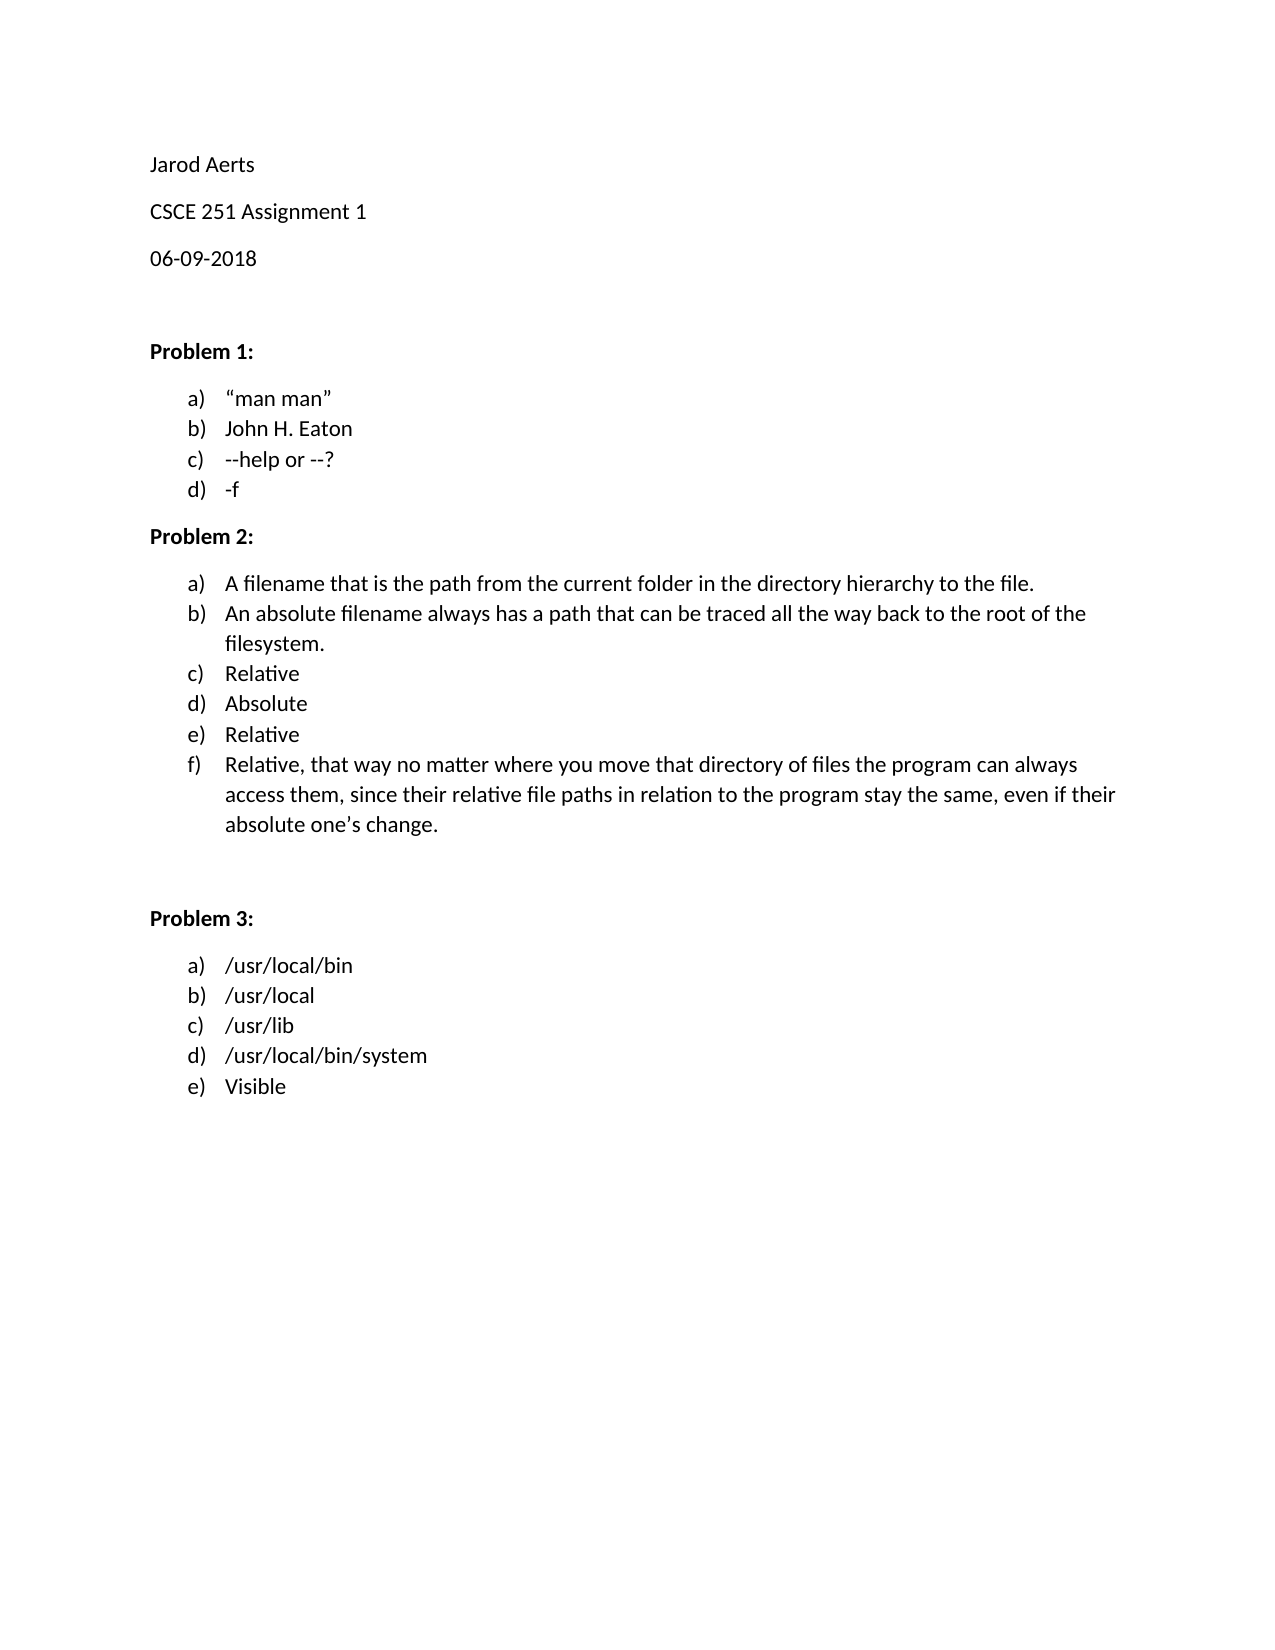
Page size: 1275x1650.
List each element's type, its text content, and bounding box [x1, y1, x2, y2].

list /usr/local/bin [187, 951, 1125, 979]
list Relative, that way no matter where you move that directory of files the program can always access them, since their relative file paths in relation to the program stay the same, even if their absolute one’s change. [187, 750, 1125, 838]
list -f [187, 475, 1125, 503]
list Relative [187, 720, 1125, 748]
text Problem 3: [150, 904, 1125, 932]
list A filename that is the path from the current folder in the directory hierarchy to the file. [187, 569, 1125, 597]
text Problem 2: [150, 522, 1125, 550]
list Visible [187, 1072, 1125, 1100]
list John H. Eaton [187, 414, 1125, 443]
text 06-09-2018 [150, 244, 1125, 272]
list --help or --? [187, 445, 1125, 473]
text CSCE 251 Assignment 1 [150, 197, 1125, 225]
text Problem 1: [150, 337, 1125, 366]
list Relative [187, 659, 1125, 687]
text Jarod Aerts [150, 150, 1125, 178]
list /usr/lib [187, 1011, 1125, 1039]
list An absolute filename always has a path that can be traced all the way back to the root of the filesystem. [187, 599, 1125, 657]
list /usr/local [187, 981, 1125, 1009]
list “man man” [187, 384, 1125, 412]
list Absolute [187, 689, 1125, 718]
list /usr/local/bin/system [187, 1042, 1125, 1070]
